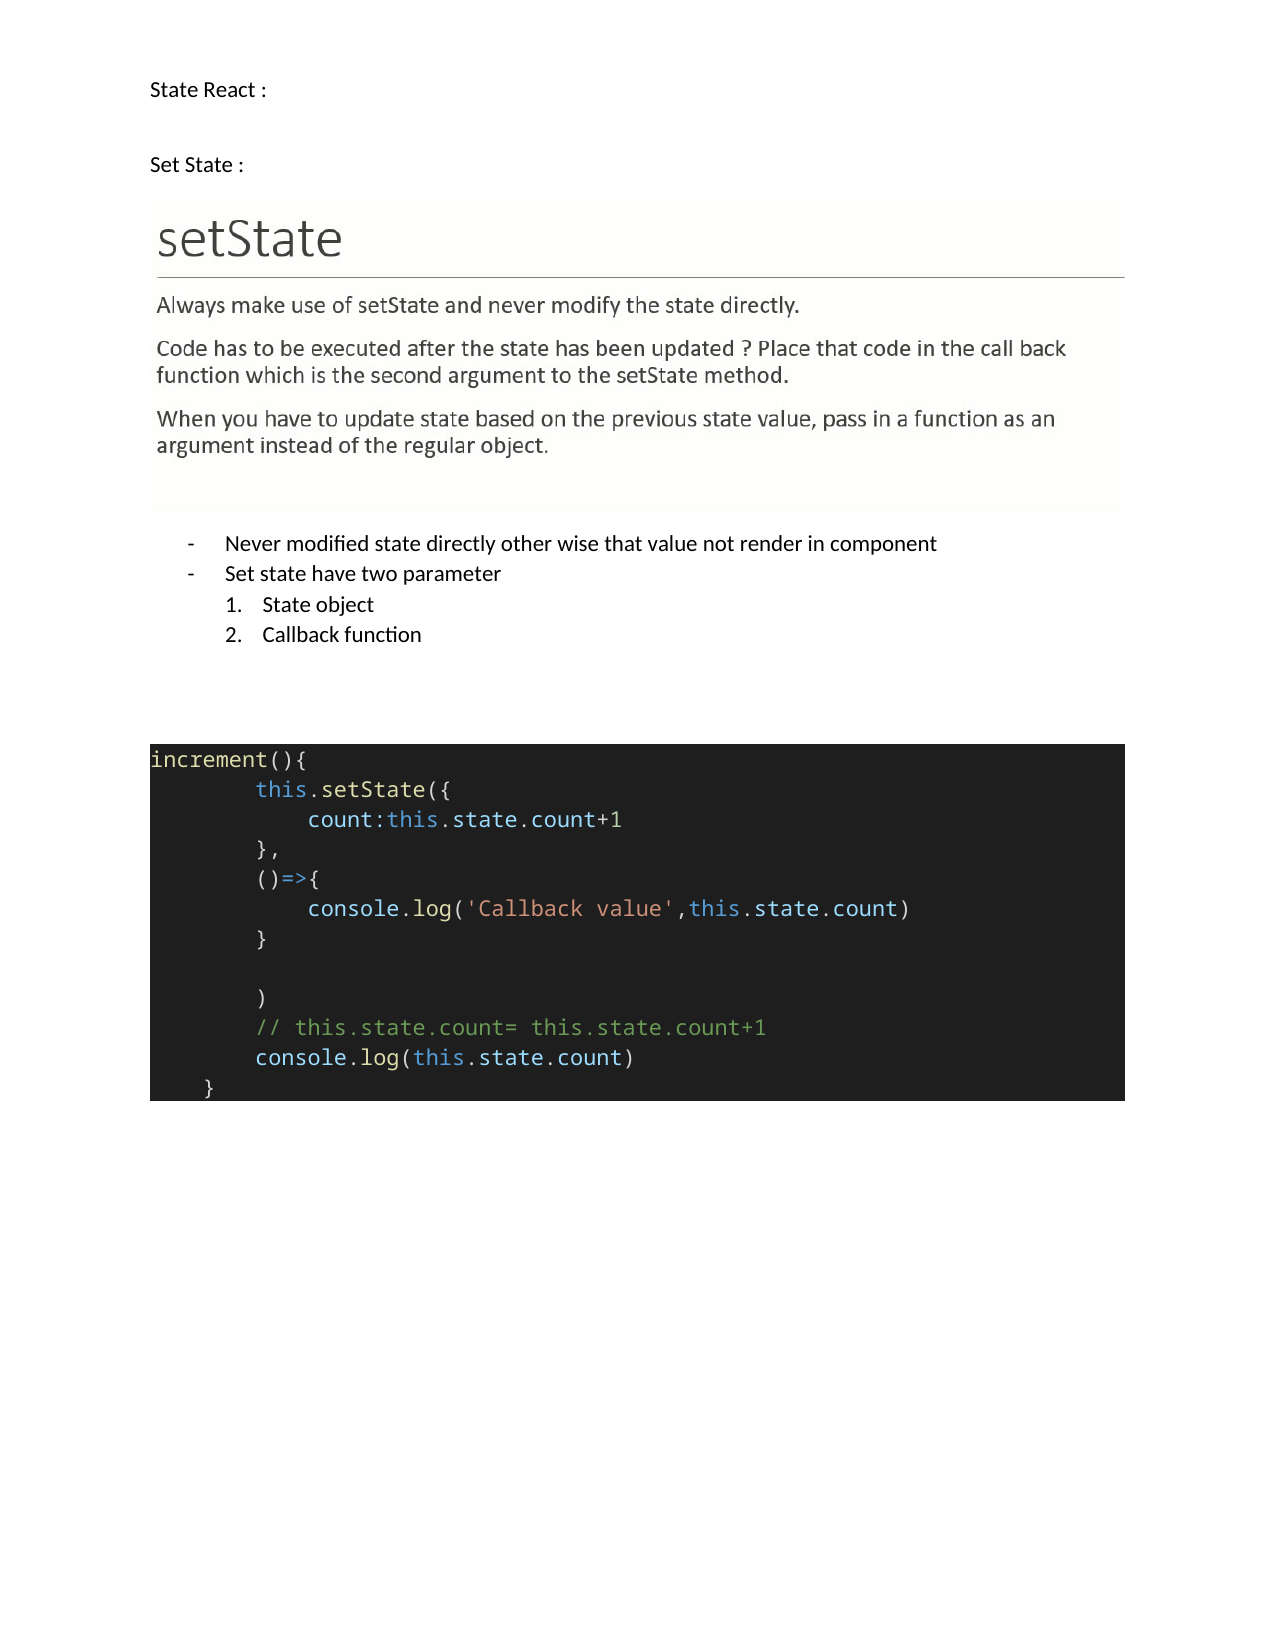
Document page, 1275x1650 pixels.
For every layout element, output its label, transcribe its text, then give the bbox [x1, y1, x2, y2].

text increment(){ [150, 744, 1125, 774]
text ) [150, 982, 1125, 1012]
list State object [225, 590, 1125, 618]
text console.log(this.state.count) [150, 1042, 1125, 1072]
text } [150, 1072, 1125, 1101]
text // this.state.count= this.state.count+1 [150, 1012, 1125, 1042]
list Never modified state directly other wise that value not render in component [187, 529, 1125, 557]
text this.setState({ [150, 774, 1125, 803]
picture [150, 196, 1125, 511]
text }, [150, 833, 1125, 863]
text } [150, 923, 1125, 952]
list Callback function [225, 620, 1125, 648]
list Set state have two parameter [187, 559, 1125, 588]
text count:this.state.count+1 [150, 803, 1125, 833]
text Set State : [150, 150, 1125, 178]
text ()=>{ [150, 863, 1125, 893]
text console.log('Callback value',this.state.count) [150, 893, 1125, 923]
